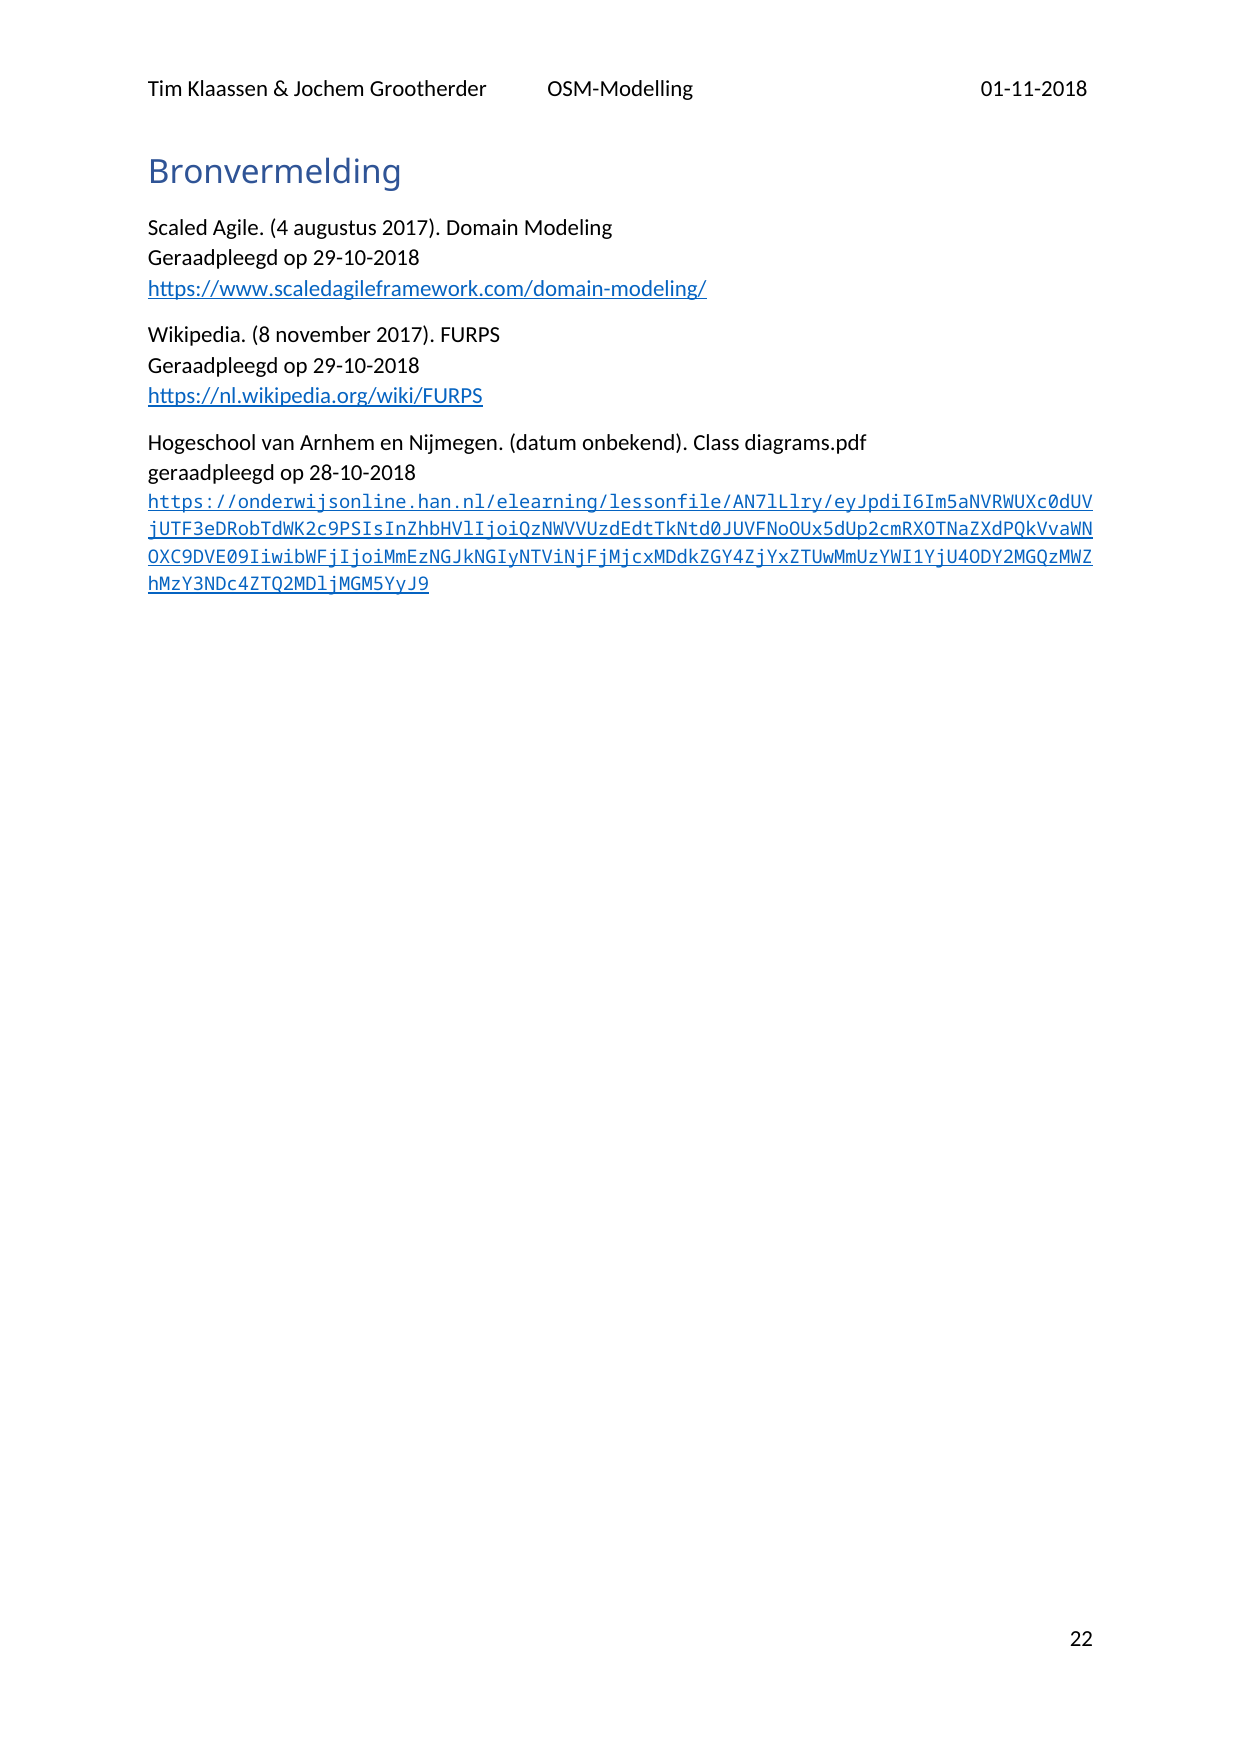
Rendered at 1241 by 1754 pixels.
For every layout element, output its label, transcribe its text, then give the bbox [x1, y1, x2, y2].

text Hogeschool van Arnhem en Nijmegen. (datum onbekend). Class diagrams.pdf geraadpleegd op 28-10-2018 https://onderwijsonline.han.nl/elearning/lessonfile/AN7lLlry/eyJpdiI6Im5aNVRWUXc0dUVjUTF3eDRobTdWK2c9PSIsInZhbHVlIjoiQzNWVVUzdEdtTkNtd0JUVFNoOUx5dUp2cmRXOTNaZXdPQkVvaWNOXC9DVE09IiwibWFjIjoiMmEzNGJkNGIyNTViNjFjMjcxMDdkZGY4ZjYxZTUwMmUzYWI1YjU4ODY2MGQzMWZhMzY3NDc4ZTQ2MDljMGM5YyJ9 [148, 568, 1093, 596]
text Wikipedia. (8 november 2017). FURPS Geraadpleegd op 29-10-2018 https://nl.wikipedia.org/wiki/FURPS [148, 321, 1093, 409]
text Scaled Agile. (4 augustus 2017). Domain Modeling Geraadpleegd op 29-10-2018 https://www.scaledagileframework.com/domain-modeling/ [148, 213, 1093, 302]
text Bronvermelding [148, 148, 1093, 193]
text Hogeschool van Arnhem en Nijmegen. (datum onbekend). Class diagrams.pdf geraadpleegd op 28-10-2018 https://onderwijsonline.han.nl/elearning/lessonfile/AN7lLlry/eyJpdiI6Im5aNVRWUXc0dUVjUTF3eDRobTdWK2c9PSIsInZhbHVlIjoiQzNWVVUzdEdtTkNtd0JUVFNoOUx5dUp2cmRXOTNaZXdPQkVvaWNOXC9DVE09IiwibWFjIjoiMmEzNGJkNGIyNTViNjFjMjcxMDdkZGY4ZjYxZTUwMmUzYWI1YjU4ODY2MGQzMWZhMzY3NDc4ZTQ2MDljMGM5YyJ9 [148, 428, 1093, 488]
